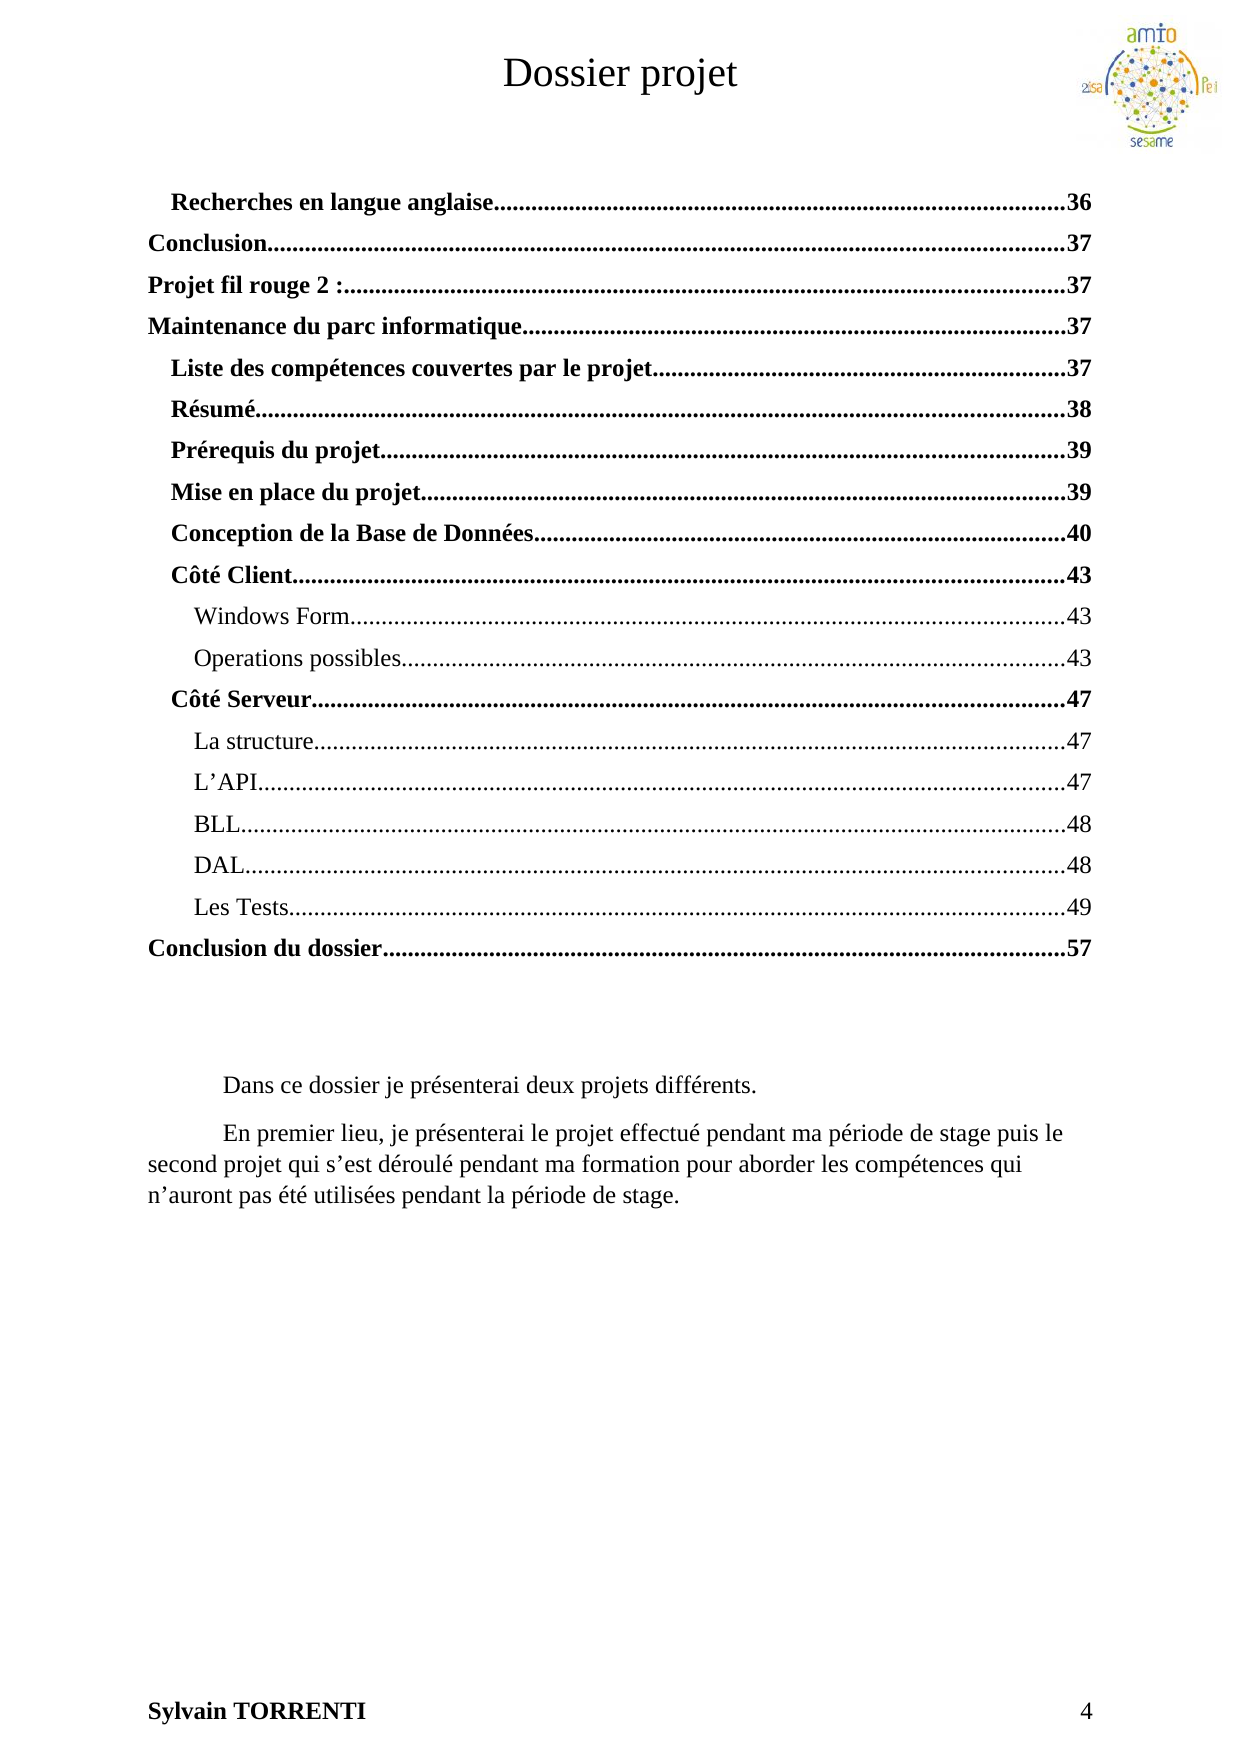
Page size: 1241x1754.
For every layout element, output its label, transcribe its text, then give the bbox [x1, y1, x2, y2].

text Dans ce dossier je présenterai deux projets différents. [148, 1070, 1093, 1099]
picture [1076, 15, 1224, 154]
text En premier lieu, je présenterai le projet effectué pendant ma période de stage puis le second projet qui s’est déroulé pendant ma formation pour aborder les compétences qui n’auront pas été utilisées pendant la période de stage. [148, 1118, 1093, 1208]
